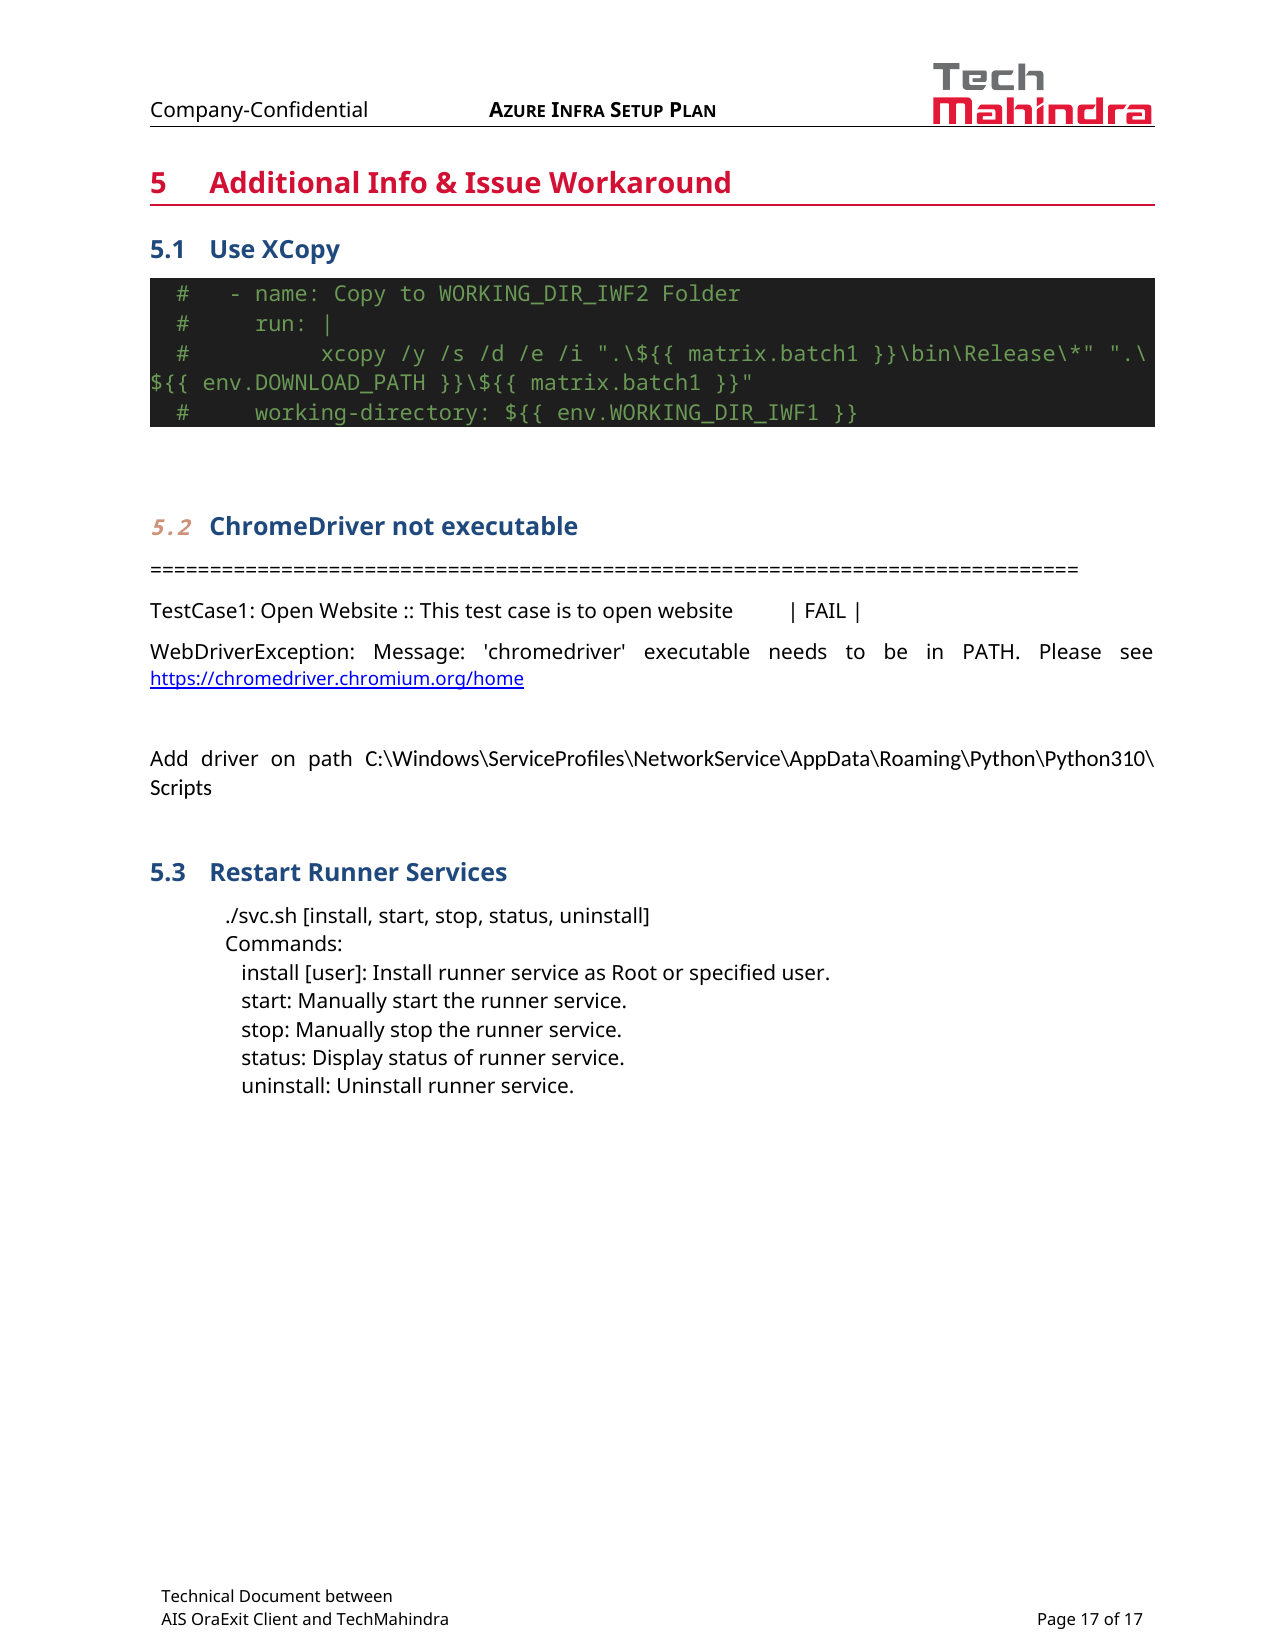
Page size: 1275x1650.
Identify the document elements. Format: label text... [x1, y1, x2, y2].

text Add driver on path C:\Windows\ServiceProfiles\NetworkService\AppData\Roaming\Python\Python310\Scripts [150, 744, 1155, 801]
list status: Display status of runner service. [225, 1043, 1155, 1072]
text # run: | [150, 308, 1155, 337]
picture [933, 63, 1152, 124]
list stop: Manually stop the runner service. [225, 1015, 1155, 1043]
list uninstall: Uninstall runner service. [225, 1072, 1155, 1100]
text # xcopy /y /s /d /e /i ".\${{ matrix.batch1 }}\bin\Release\*" ".\${{ env.DOWNLOAD_PATH }}\${{ matrix.batch1 }}" [150, 337, 1155, 397]
subtitle ChromeDriver not executable [150, 509, 1155, 543]
subtitle Use XCopy [150, 231, 1155, 265]
text WebDriverException: Message: 'chromedriver' executable needs to be in PATH. Please see https://chromedriver.chromium.org/home [150, 637, 1155, 691]
list start: Manually start the runner service. [225, 986, 1155, 1015]
list ./svc.sh [install, start, stop, status, uninstall] [225, 901, 1155, 929]
subtitle Restart Runner Services [150, 854, 1155, 888]
text TestCase1: Open Website :: This test case is to open website | FAIL | [150, 596, 1155, 625]
list Commands: [225, 929, 1155, 958]
text # working-directory: ${{ env.WORKING_DIR_IWF1 }} [150, 397, 1155, 427]
list install [user]: Install runner service as Root or specified user. [225, 958, 1155, 986]
text # - name: Copy to WORKING_DIR_IWF2 Folder [150, 278, 1155, 308]
subtitle Additional Info & Issue Workaround [150, 162, 1155, 204]
text ============================================================================== [150, 555, 1155, 584]
